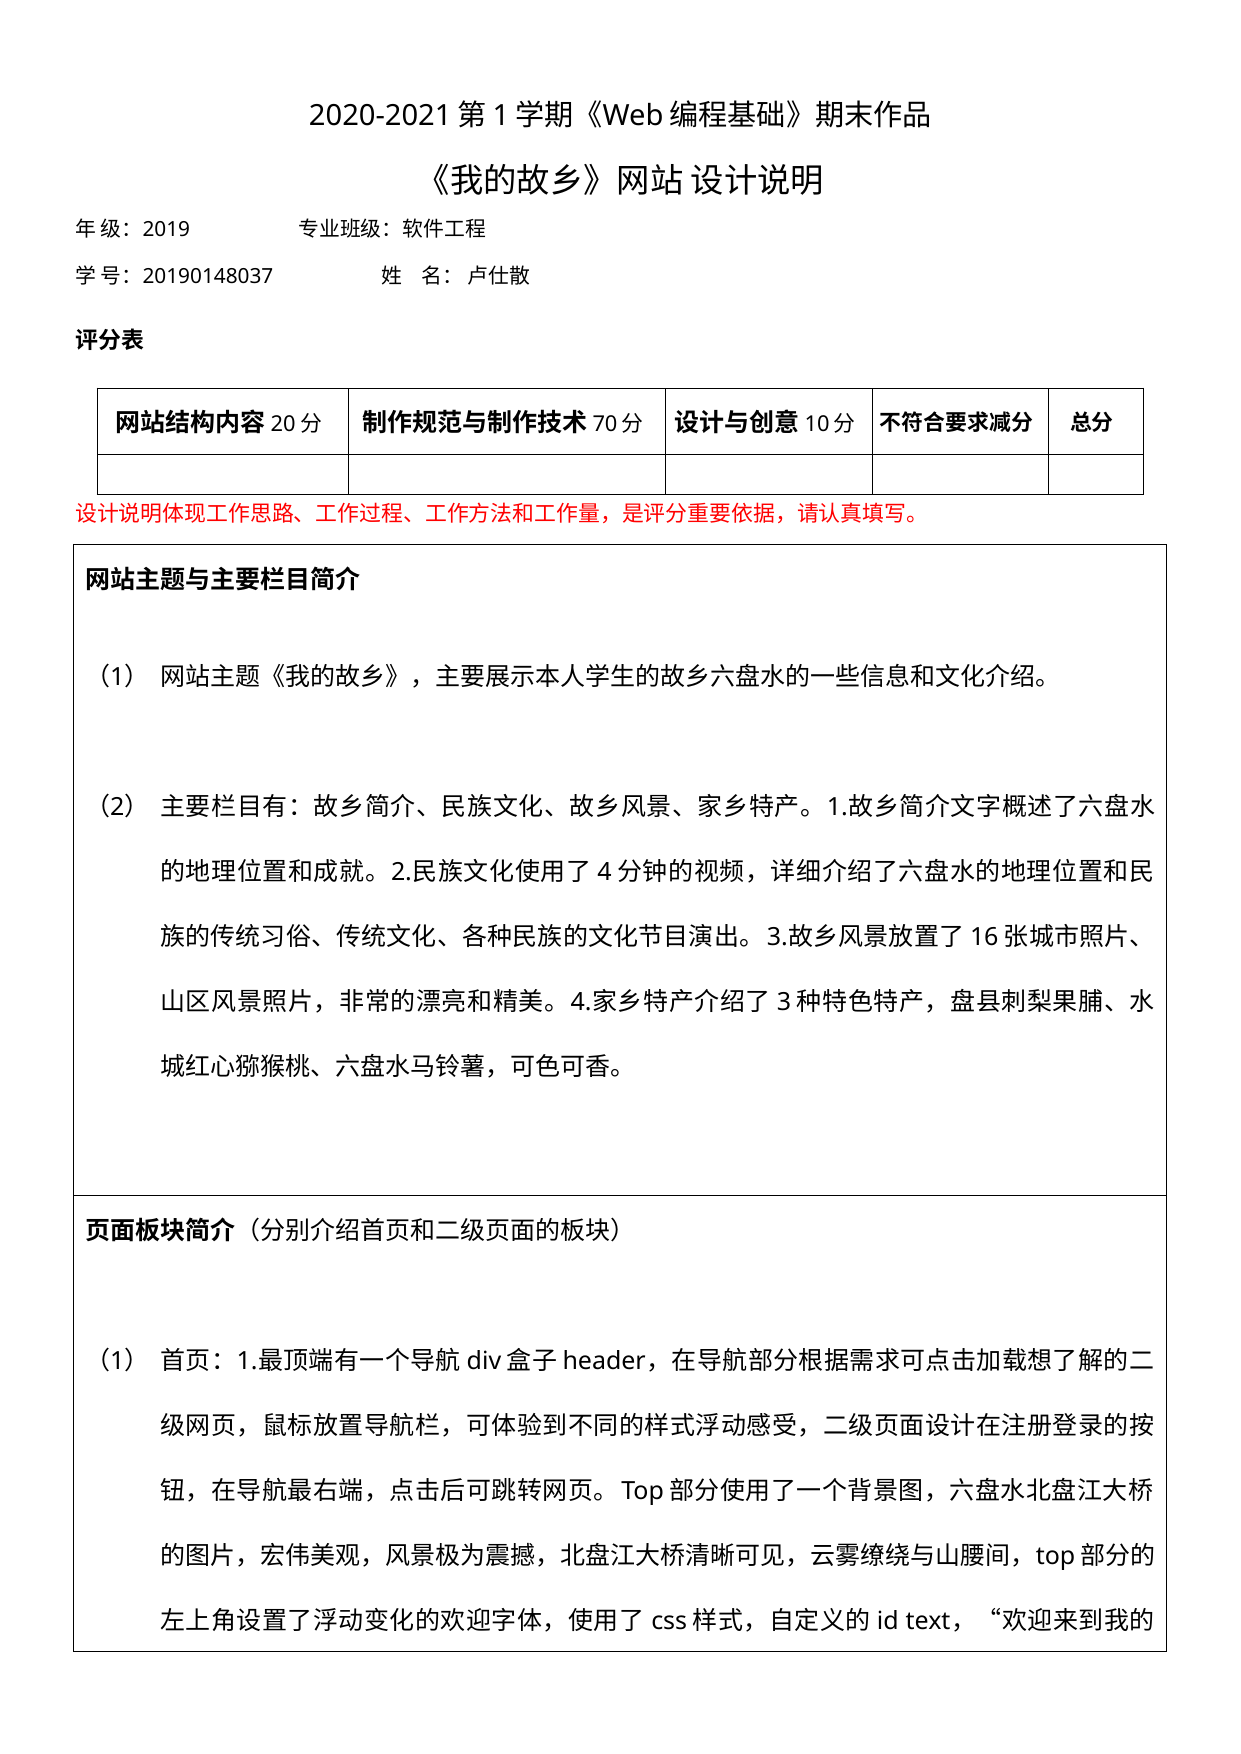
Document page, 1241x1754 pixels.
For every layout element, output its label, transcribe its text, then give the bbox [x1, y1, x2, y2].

text 学 号：20190148037 姓 名： 卢仕散 [75, 258, 1165, 291]
table_cell [1049, 455, 1143, 494]
table_cell [98, 455, 348, 494]
table_header 制作规范与制作技术70分 [349, 389, 665, 453]
table_header 总分 [1049, 389, 1143, 453]
text 2020-2021第1学期《Web编程基础》期末作品 [75, 81, 1165, 146]
table_cell [873, 455, 1048, 494]
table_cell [74, 1196, 1166, 1651]
table_cell [349, 455, 665, 494]
text 设计说明体现工作思路、工作过程、工作方法和工作量，是评分重要依据，请认真填写。 [75, 495, 1165, 528]
table_header 不符合要求减分 [873, 389, 1048, 453]
text 年 级：2019 专业班级：软件工程 [75, 211, 1165, 243]
table_header 设计与创意10分 [666, 389, 872, 453]
table_cell [666, 455, 872, 494]
table_header 网站主题与主要栏目简介 网站主题《我的故乡》，主要展示本人学生的故乡六盘水的一些信息和文化介绍。 主要栏目有：故乡简介、民族文化、故乡风景、家乡特产。1.故乡简介文字概述了六盘水的地理位置和成就。2.民族文化使用了4分钟的视频，详细介绍了六盘水的地理位置和民族的传统习俗、传统文化、各种民族的文化节目演出。3.故乡风景放置了16张城市照片、山区风景照片，非常的漂亮和精美。4.家乡特产介绍了3种特色特产，盘县刺梨果脯、水城红心猕猴桃、六盘水马铃薯，可色可香。 [74, 545, 1166, 1195]
text 评分表 [75, 306, 1165, 371]
table_header 网站结构内容20分 [98, 389, 348, 453]
text 《我的故乡》网站 设计说明 [75, 146, 1165, 211]
